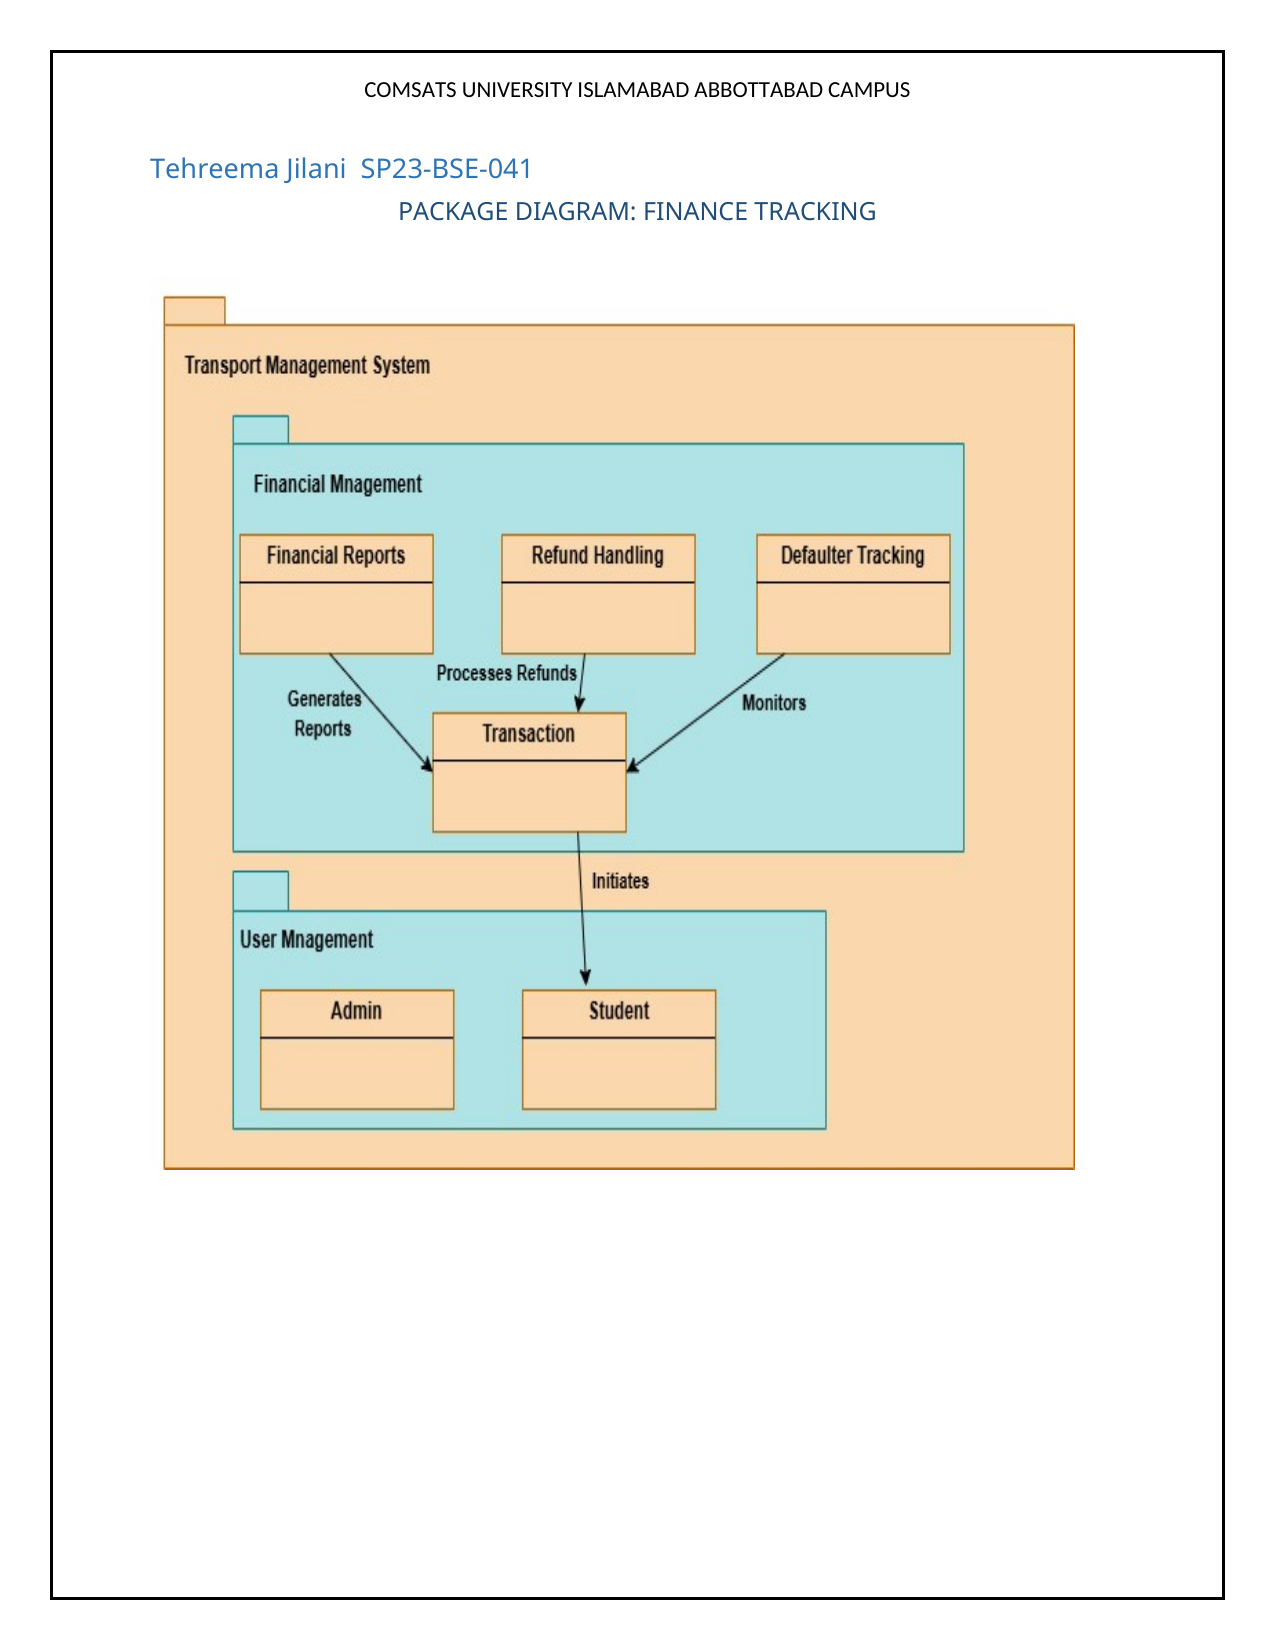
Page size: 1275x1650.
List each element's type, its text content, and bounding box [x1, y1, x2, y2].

subtitle Tehreema Jilani SP23-BSE-041 [150, 150, 1125, 187]
picture [150, 277, 1075, 1170]
subtitle PACKAGE DIAGRAM: FINANCE TRACKING [150, 194, 1125, 228]
